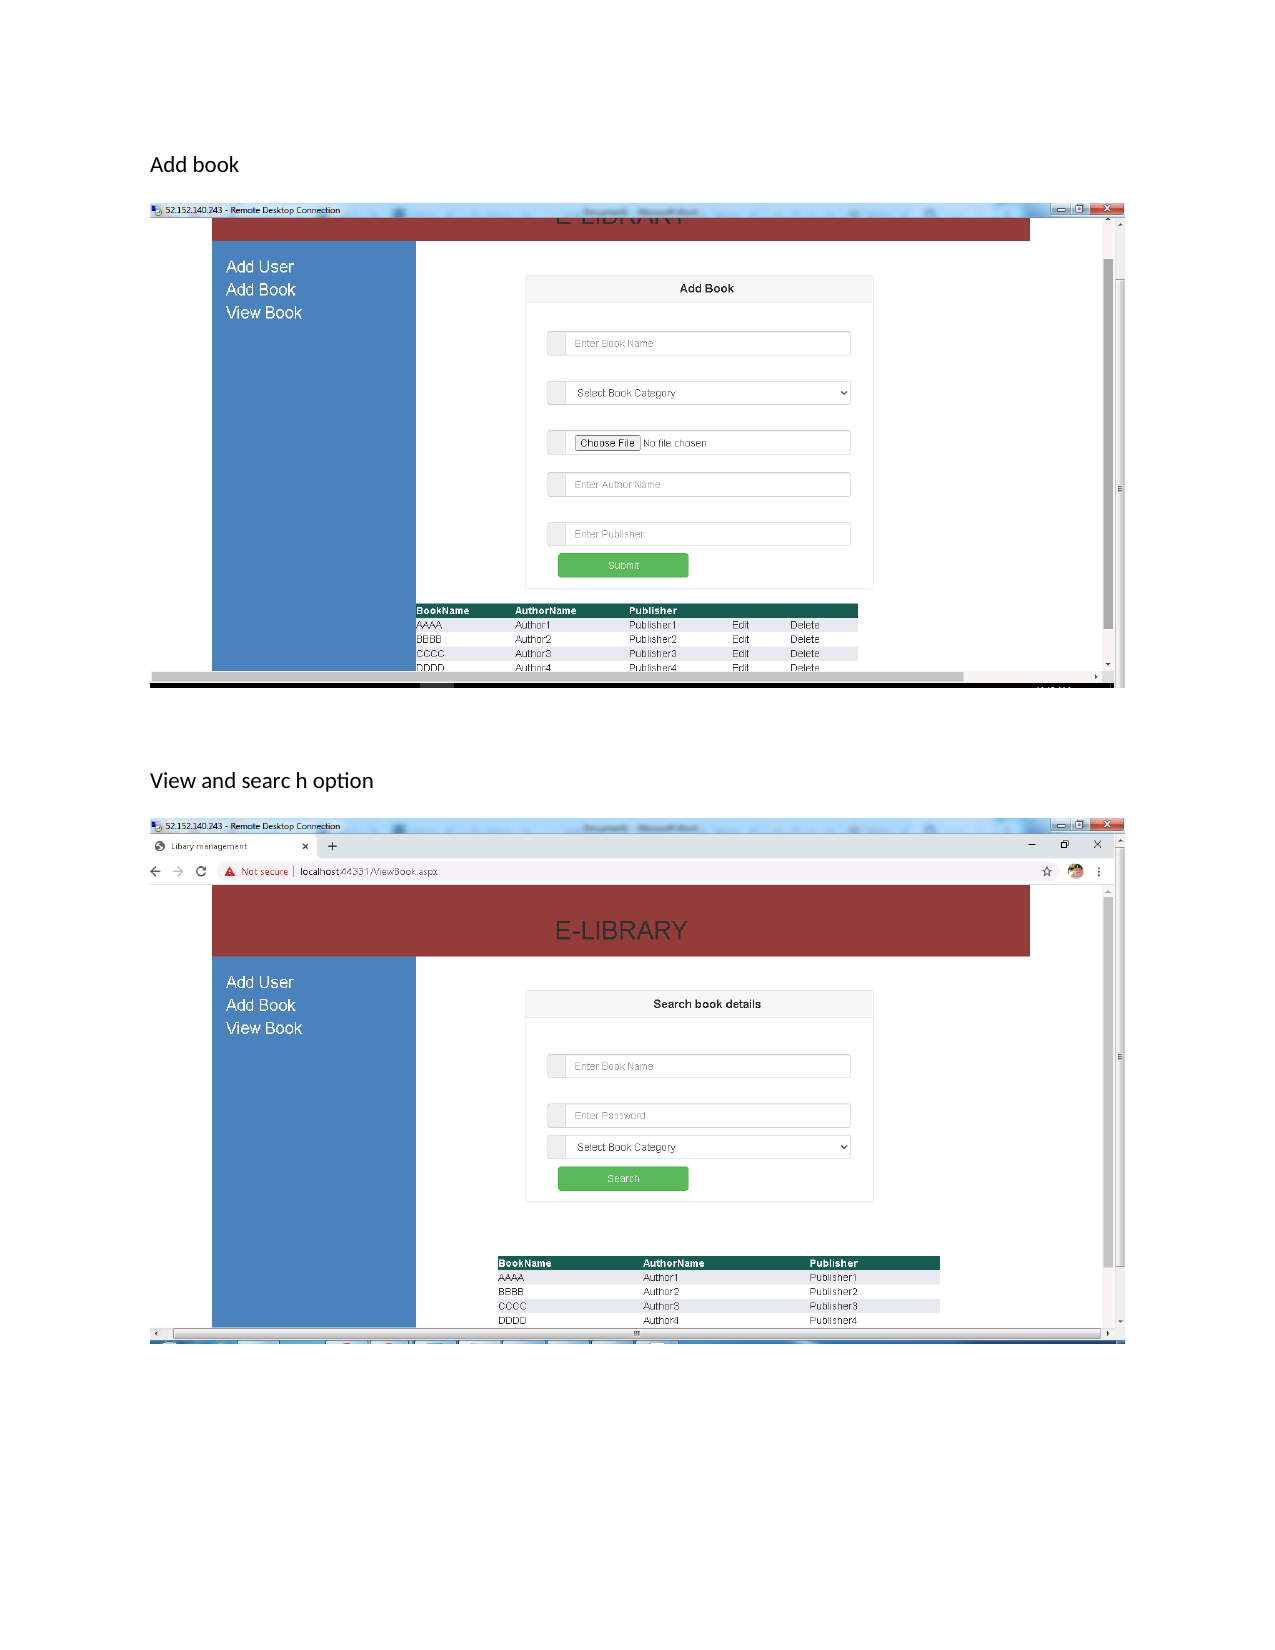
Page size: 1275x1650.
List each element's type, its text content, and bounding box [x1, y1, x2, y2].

text Add book [150, 150, 1125, 178]
picture [150, 818, 1125, 1344]
picture [150, 203, 1125, 688]
text View and searc h option [150, 766, 1125, 794]
